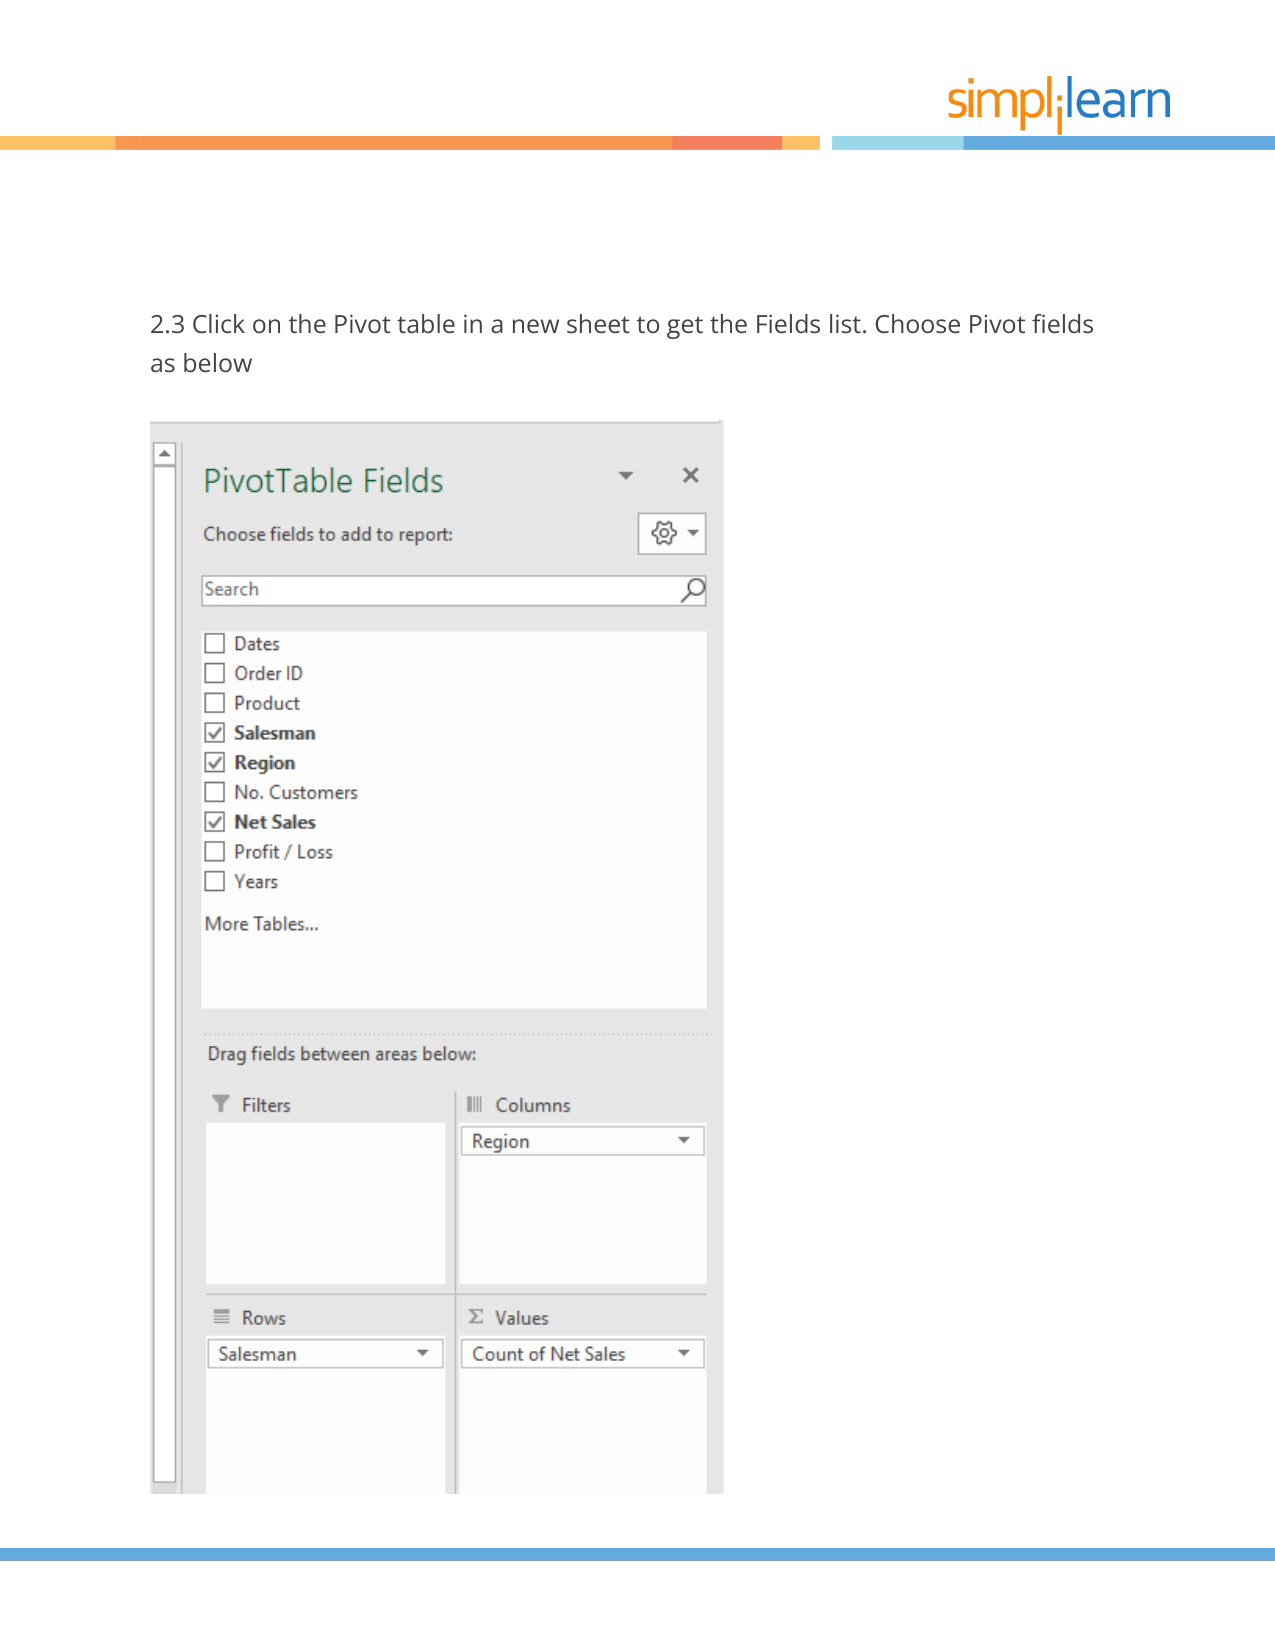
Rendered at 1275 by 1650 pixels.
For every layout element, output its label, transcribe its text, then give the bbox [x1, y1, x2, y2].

picture [0, 76, 1275, 150]
text 2.3 Click on the Pivot table in a new sheet to get the Fields list. Choose Pivot fields as below [150, 307, 1125, 380]
picture [0, 1548, 1275, 1562]
picture [150, 420, 724, 1494]
